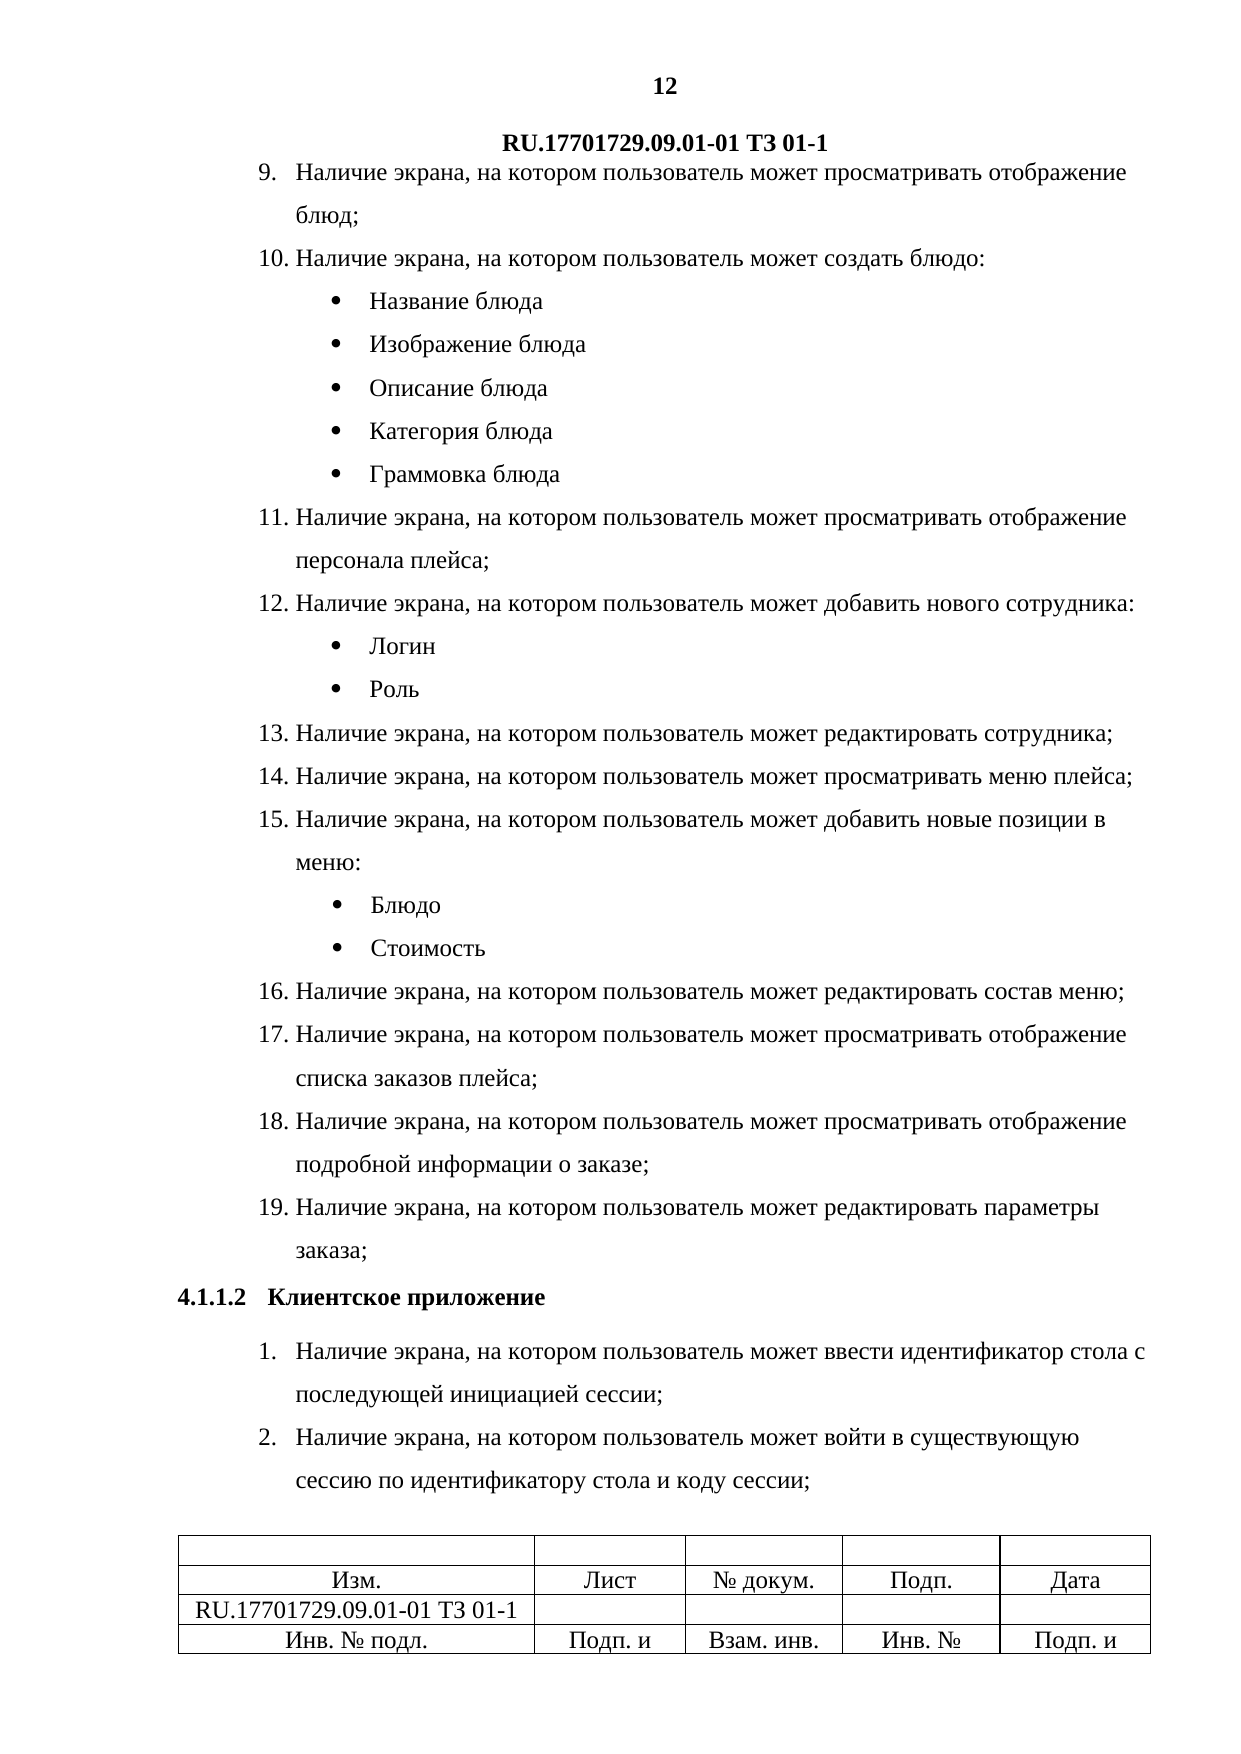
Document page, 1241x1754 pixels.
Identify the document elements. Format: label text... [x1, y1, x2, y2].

list Наличие экрана, на котором пользователь может добавить новые позиции в меню: [258, 804, 1152, 876]
list Описание блюда [332, 373, 1152, 401]
list Блюдо [333, 890, 1152, 919]
list Наличие экрана, на котором пользователь может просматривать отображение подробной информации о заказе; [258, 1106, 1152, 1178]
list Категория блюда [332, 416, 1152, 444]
list Роль [332, 674, 1152, 703]
list Наличие экрана, на котором пользователь может редактировать параметры заказа; [258, 1192, 1152, 1264]
list Наличие экрана, на котором пользователь может просматривать отображение блюд; [258, 157, 1152, 229]
list Граммовка блюда [332, 459, 1152, 488]
list Наличие экрана, на котором пользователь может редактировать сотрудника; [258, 718, 1152, 746]
list Изображение блюда [332, 329, 1152, 358]
list Наличие экрана, на котором пользователь может просматривать меню плейса; [258, 761, 1152, 789]
subtitle Клиентское приложение [177, 1282, 1152, 1311]
list Наличие экрана, на котором пользователь может просматривать отображение списка заказов плейса; [258, 1019, 1152, 1091]
list Наличие экрана, на котором пользователь может ввести идентификатор стола с последующей инициацией сессии; [258, 1336, 1152, 1408]
list Стоимость [333, 933, 1152, 962]
list Наличие экрана, на котором пользователь может войти в существующую сессию по идентификатору стола и коду сессии; [258, 1422, 1152, 1494]
list Название блюда [332, 286, 1152, 315]
list Наличие экрана, на котором пользователь может создать блюдо: [258, 243, 1152, 272]
list Логин [332, 631, 1152, 660]
list Наличие экрана, на котором пользователь может редактировать состав меню; [258, 976, 1152, 1005]
list Наличие экрана, на котором пользователь может просматривать отображение персонала плейса; [258, 502, 1152, 574]
list Наличие экрана, на котором пользователь может добавить нового сотрудника: [258, 588, 1152, 617]
